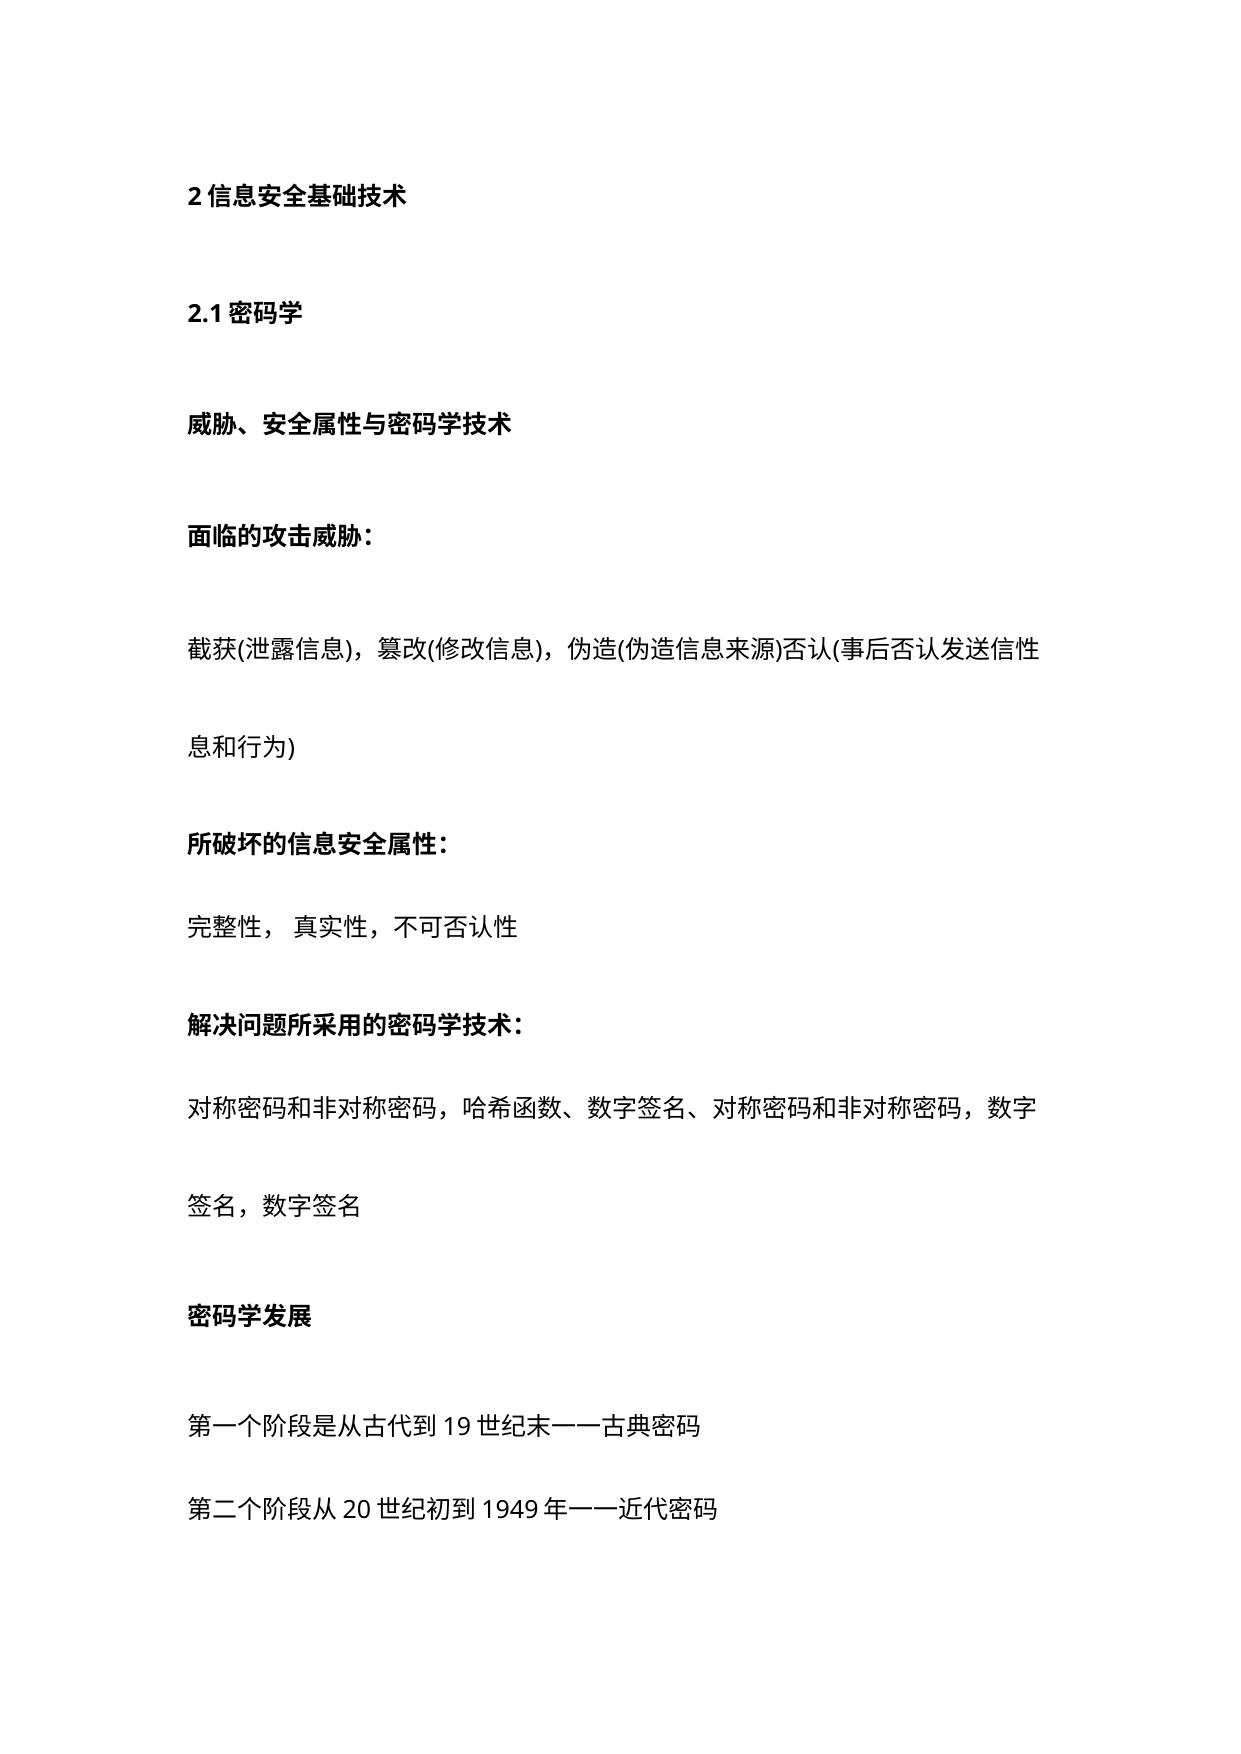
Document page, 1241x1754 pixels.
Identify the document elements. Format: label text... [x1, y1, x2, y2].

text 第二个阶段从20世纪初到1949年一一近代密码 [187, 1475, 1053, 1540]
subtitle 威胁、安全属性与密码学技术 [187, 390, 1053, 455]
text 截获(泄露信息)，篡改(修改信息)，伪造(伪造信息来源)否认(事后否认发送信性息和行为) 所破坏的信息安全属性： [187, 615, 1053, 875]
subtitle 面临的攻击威胁： [187, 502, 1053, 567]
text 第一个阶段是从古代到19世纪末一一古典密码 [187, 1392, 1053, 1457]
subtitle 密码学发展 [187, 1282, 1053, 1347]
subtitle 2信息安全基础技术 [187, 162, 1053, 227]
subtitle 2.1密码学 [187, 279, 1053, 344]
text 对称密码和非对称密码，哈希函数、数字签名、对称密码和非对称密码，数字签名，数字签名 [187, 1074, 1053, 1237]
text 完整性， 真实性，不可否认性 解决问题所采用的密码学技术： [187, 893, 1053, 1056]
